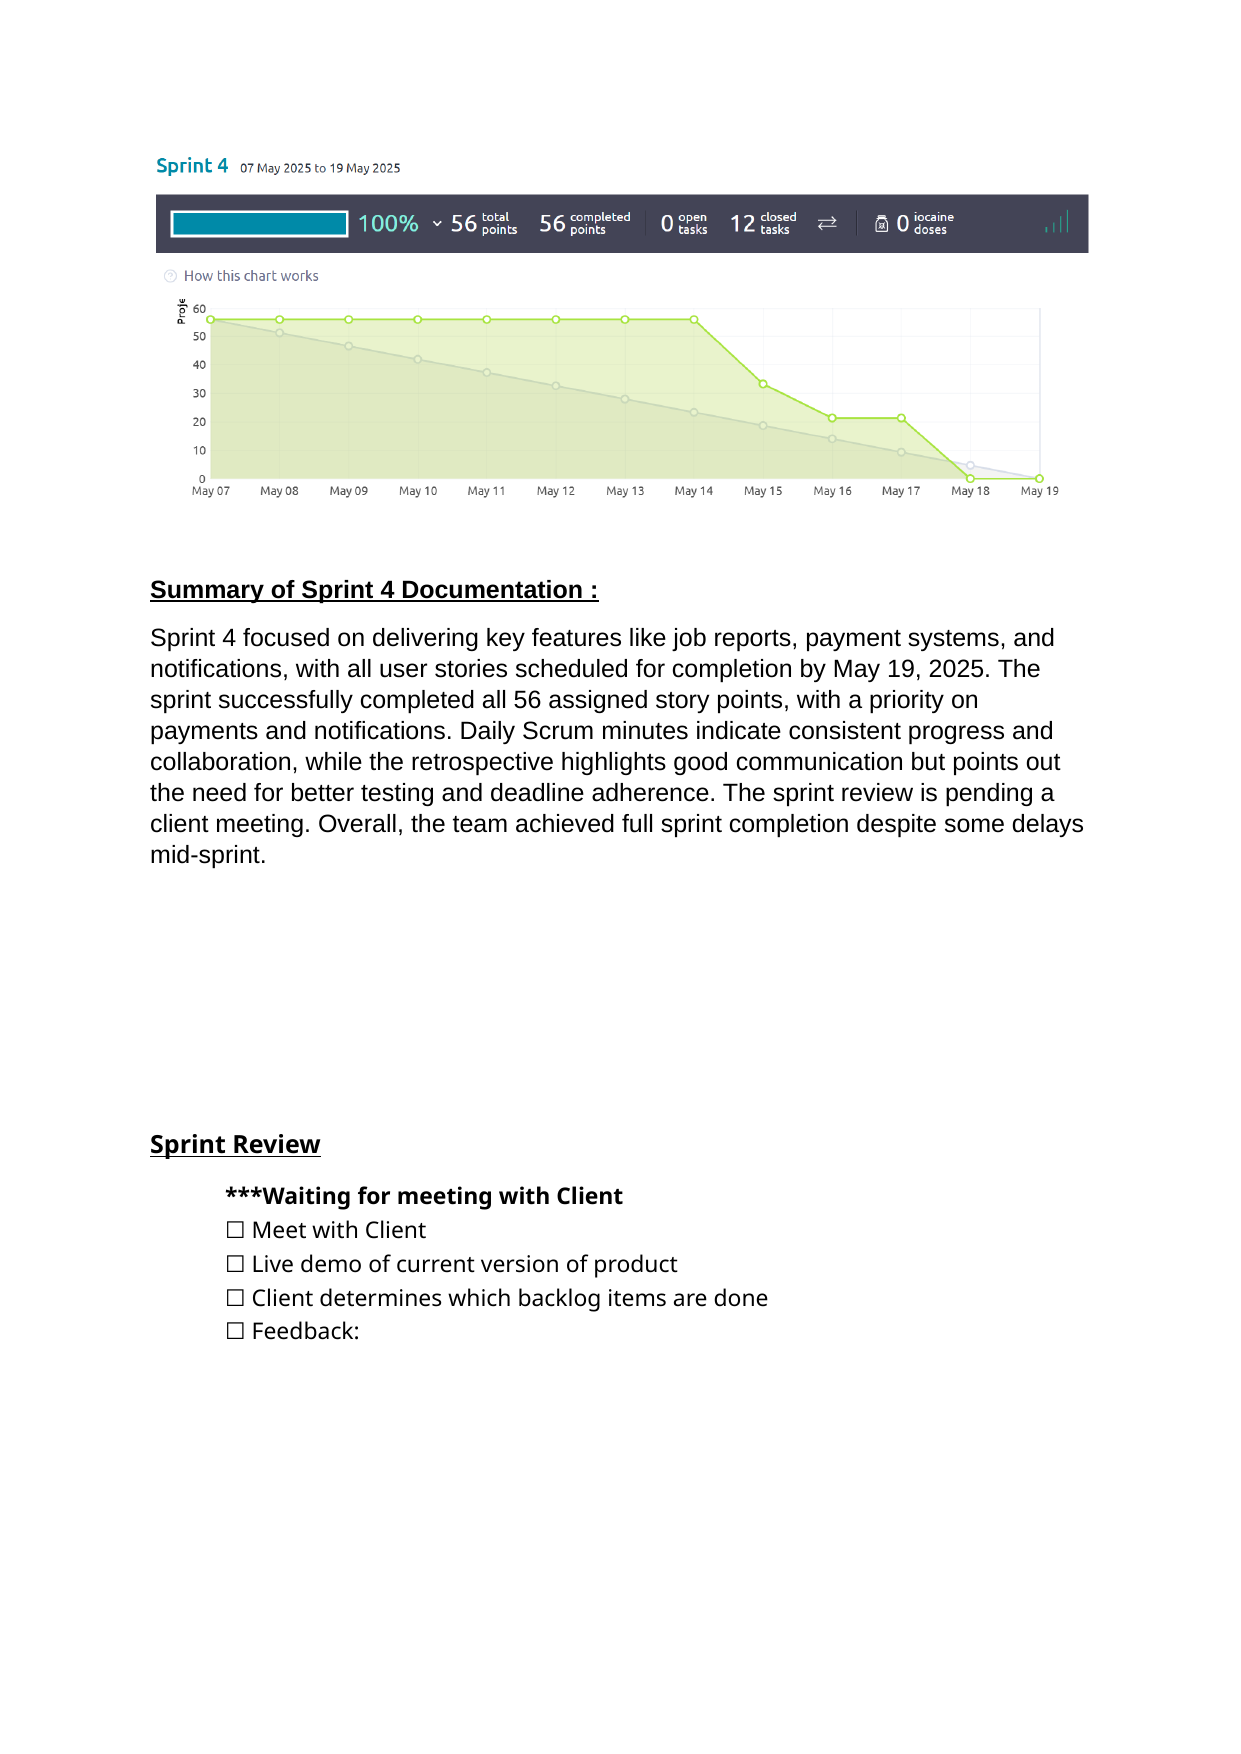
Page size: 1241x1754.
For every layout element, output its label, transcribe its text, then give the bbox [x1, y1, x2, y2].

list Live demo of current version of product [225, 1248, 1090, 1279]
text Summary of Sprint 4 Documentation : [150, 576, 1090, 604]
picture [150, 150, 1091, 509]
list ***Waiting for meeting with Client [225, 1180, 1090, 1211]
list Feedback: [225, 1315, 1090, 1346]
text Sprint Review [150, 1127, 1090, 1161]
text Sprint 4 focused on delivering key features like job reports, payment systems, and notifications, with all user stories scheduled for completion by May 19, 2025. The sprint successfully completed all 56 assigned story points, with a priority on payments and notifications. Daily Scrum minutes indicate consistent progress and collaboration, while the retrospective highlights good communication but points out the need for better testing and deadline adherence. The sprint review is pending a client meeting. Overall, the team achieved full sprint completion despite some delays mid-sprint. [150, 623, 1090, 869]
list Client determines which backlog items are done [225, 1281, 1090, 1313]
list Meet with Client [225, 1214, 1090, 1245]
